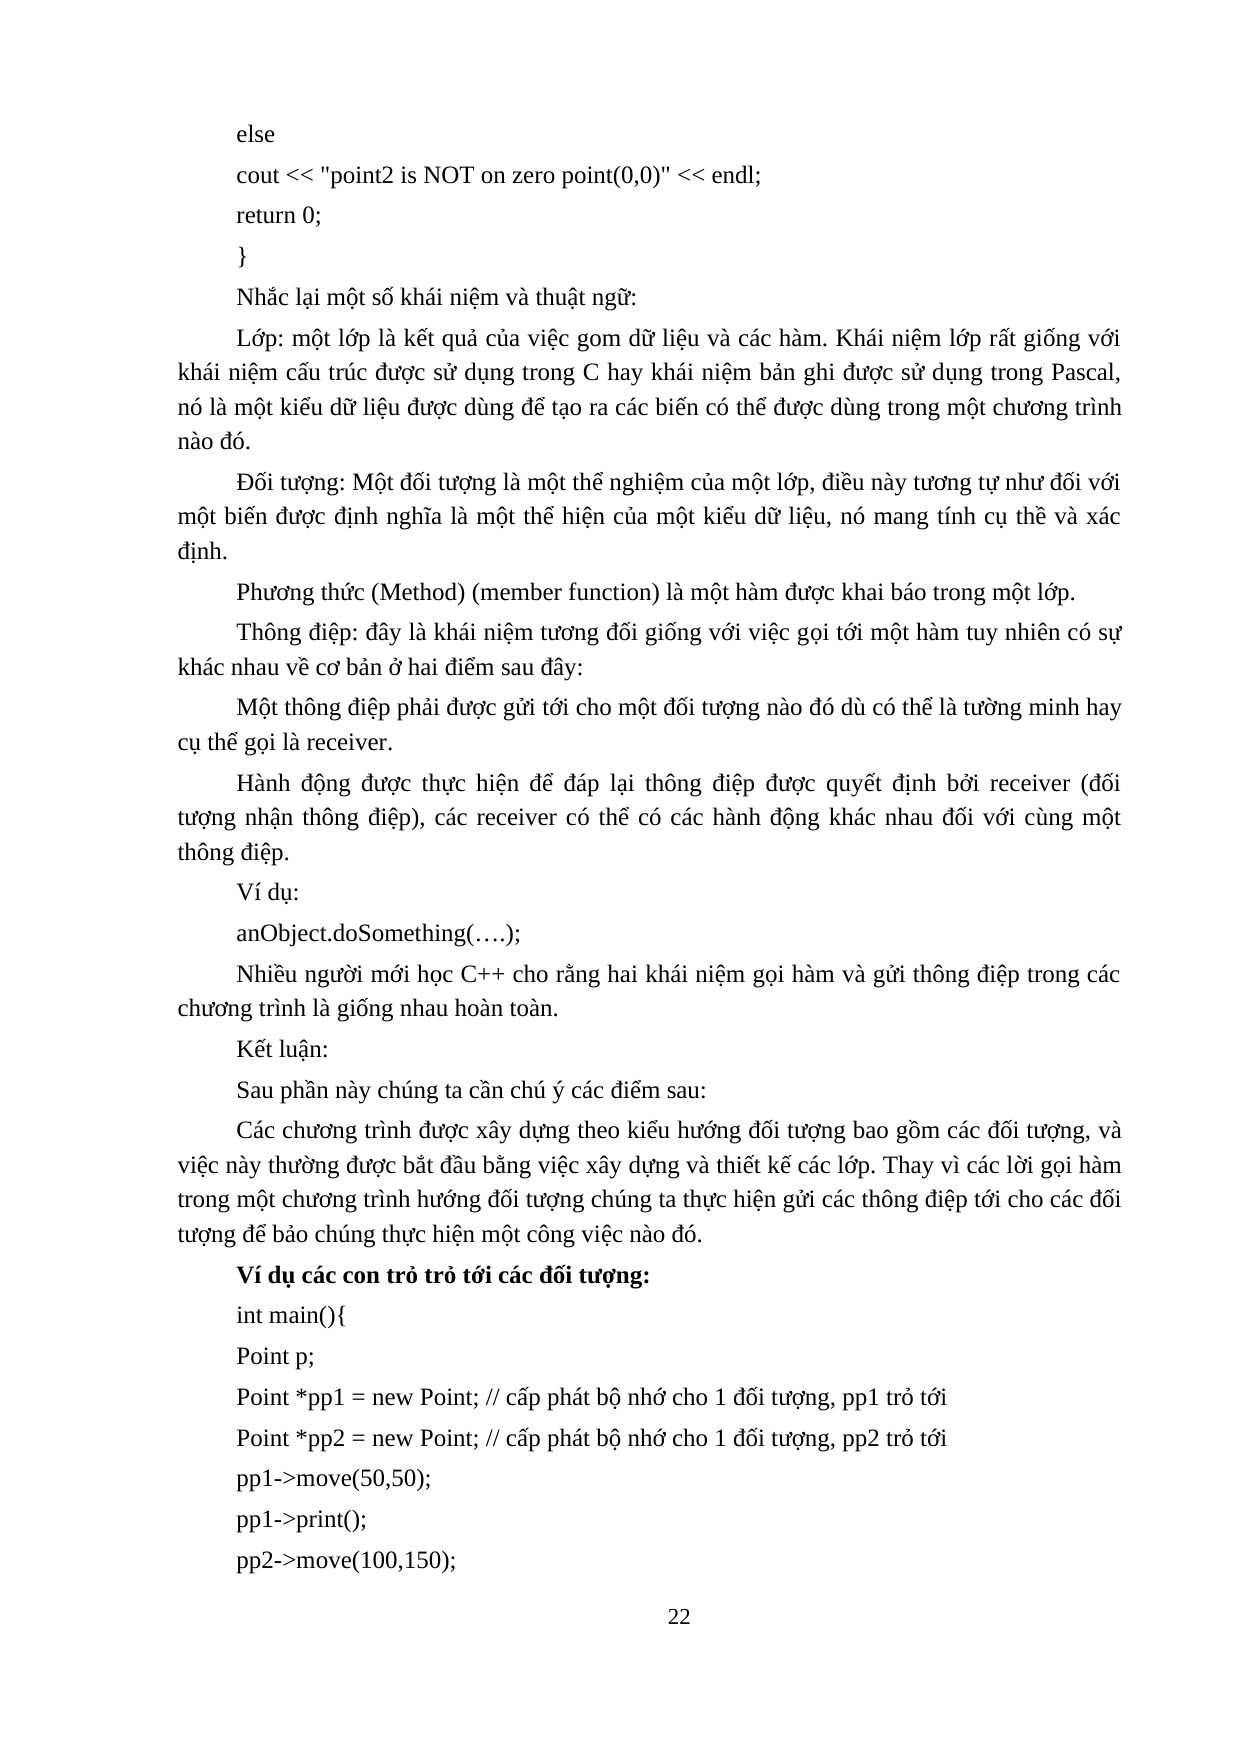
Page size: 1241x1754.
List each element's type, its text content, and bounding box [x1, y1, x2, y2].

text Một thông điệp phải được gửi tới cho một đối tượng nào đó dù có thể là tường minh hay cụ thể gọi là receiver. [177, 692, 1122, 756]
text return 0; [177, 201, 1122, 229]
text Lớp: một lớp là kết quả của việc gom dữ liệu và các hàm. Khái niệm lớp rất giống với khái niệm cấu trúc được sử dụng trong C hay khái niệm bản ghi được sử dụng trong Pascal, nó là một kiểu dữ liệu được dùng để tạo ra các biến có thể được dùng trong một chương trình nào đó. [177, 323, 1122, 455]
text pp1->move(50,50); [177, 1463, 1122, 1492]
text Ví dụ các con trỏ trỏ tới các đối tượng: [177, 1260, 1122, 1288]
text else [177, 119, 1122, 148]
text int main(){ [177, 1300, 1122, 1329]
text Point *pp2 = new Point; // cấp phát bộ nhớ cho 1 đối tượng, pp2 trỏ tới [177, 1423, 1122, 1451]
text Ví dụ: [177, 877, 1122, 906]
text Phương thức (Method) (member function) là một hàm được khai báo trong một lớp. [177, 577, 1122, 605]
text Nhiều người mới học C++ cho rằng hai khái niệm gọi hàm và gửi thông điệp trong các chương trình là giống nhau hoàn toàn. [177, 959, 1122, 1022]
text Point p; [177, 1341, 1122, 1370]
text Sau phần này chúng ta cần chú ý các điểm sau: [177, 1075, 1122, 1103]
text pp1->print(); [177, 1504, 1122, 1533]
text anObject.doSomething(….); [177, 918, 1122, 947]
text } [177, 241, 1122, 270]
text Nhắc lại một số khái niệm và thuật ngữ: [177, 282, 1122, 311]
text Kết luận: [177, 1034, 1122, 1063]
text Các chương trình được xây dựng theo kiểu hướng đối tượng bao gồm các đối tượng, và việc này thường được bắt đầu bằng việc xây dựng và thiết kế các lớp. Thay vì các lời gọi hàm trong một chương trình hướng đối tượng chúng ta thực hiện gửi các thông điệp tới cho các đối tượng để bảo chúng thực hiện một công việc nào đó. [177, 1116, 1122, 1248]
text Point *pp1 = new Point; // cấp phát bộ nhớ cho 1 đối tượng, pp1 trỏ tới [177, 1382, 1122, 1411]
text cout << "point2 is NOT on zero point(0,0)" << endl; [177, 160, 1122, 188]
text Đối tượng: Một đối tượng là một thể nghiệm của một lớp, điều này tương tự như đối với một biến được định nghĩa là một thể hiện của một kiểu dữ liệu, nó mang tính cụ thề và xác định. [177, 467, 1122, 564]
text Hành động được thực hiện để đáp lại thông điệp được quyết định bởi receiver (đối tượng nhận thông điệp), các receiver có thể có các hành động khác nhau đối với cùng một thông điệp. [177, 768, 1122, 865]
text Thông điệp: đây là khái niệm tương đối giống với việc gọi tới một hàm tuy nhiên có sự khác nhau về cơ bản ở hai điểm sau đây: [177, 617, 1122, 681]
text pp2->move(100,150); [177, 1545, 1122, 1573]
